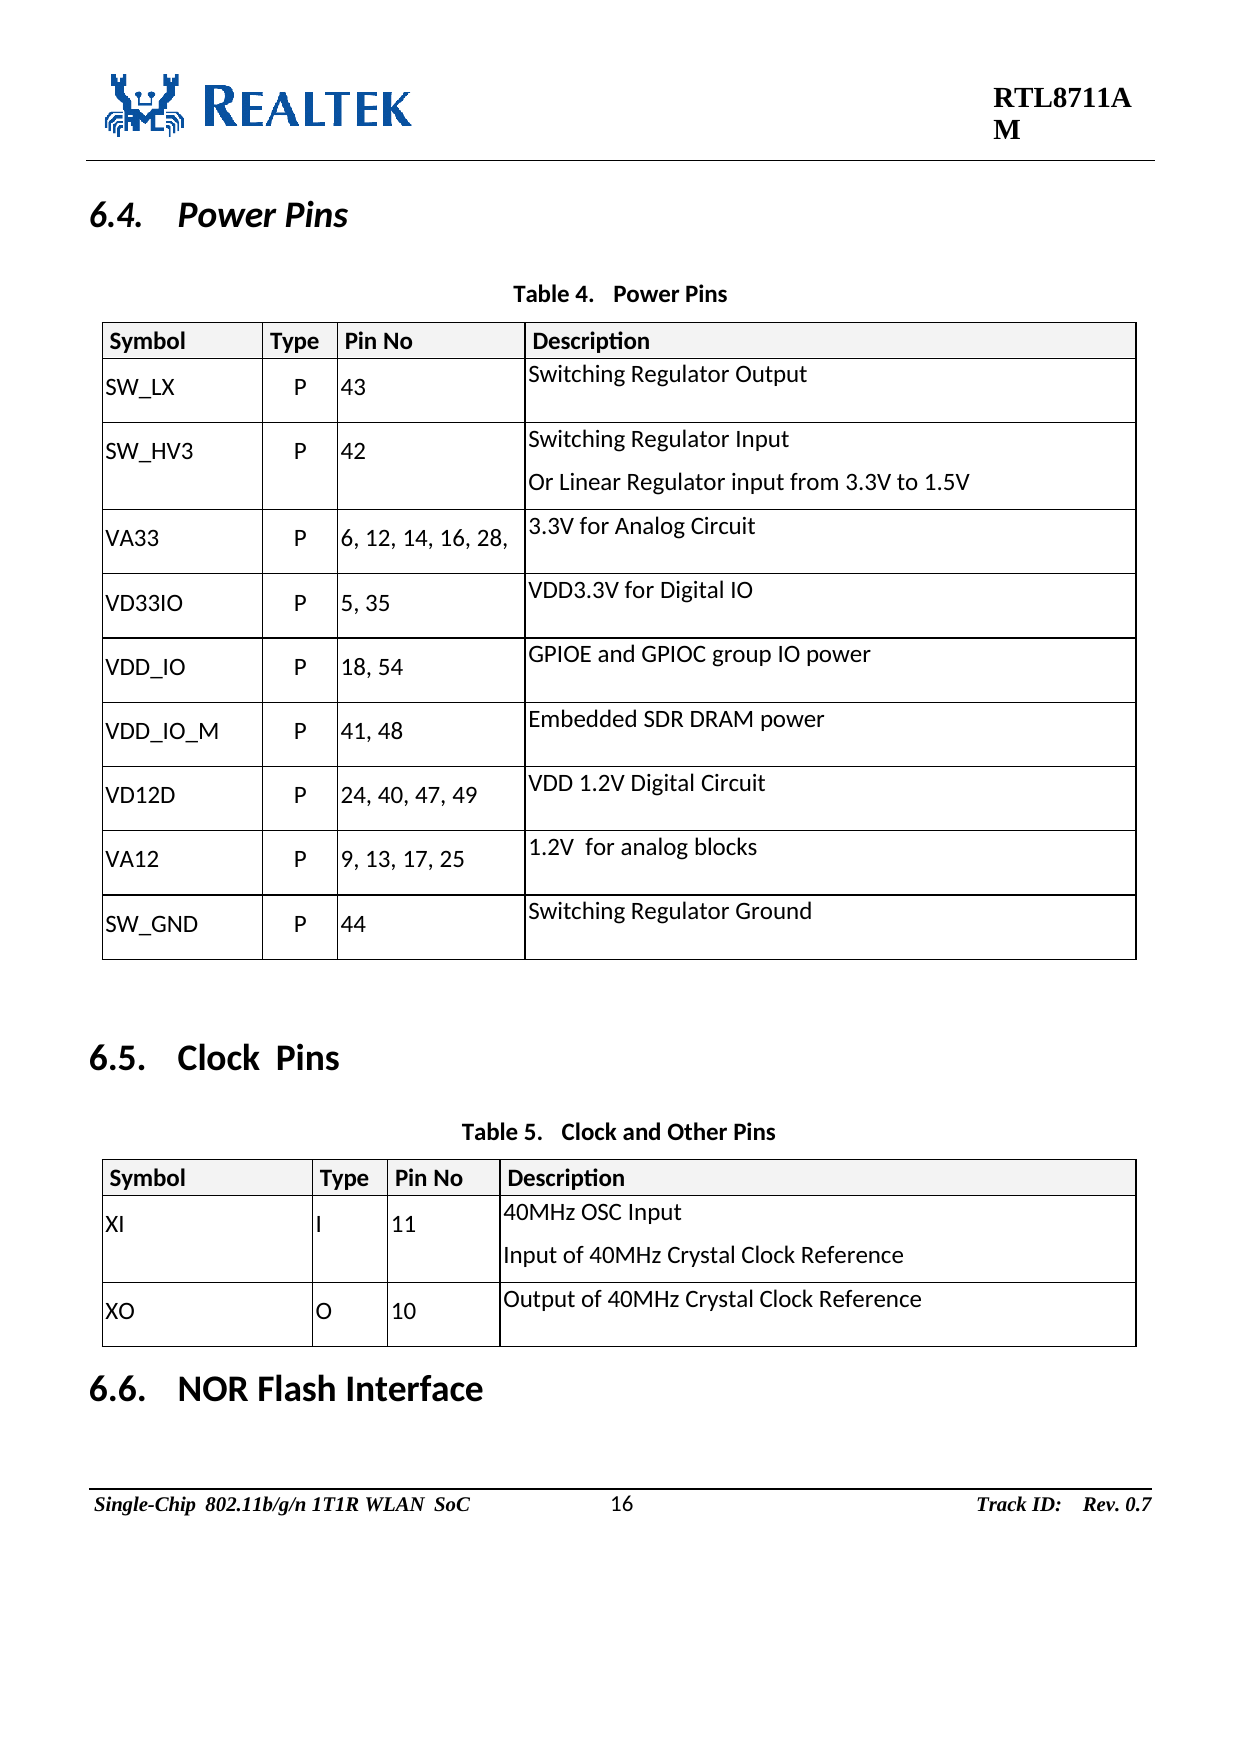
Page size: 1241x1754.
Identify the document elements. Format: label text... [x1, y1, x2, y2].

table_cell 42 [338, 423, 524, 509]
subtitle Table 5. Clock and Other Pins [462, 1116, 1240, 1146]
table_cell 9, 13, 17, 25 [338, 831, 524, 894]
table_cell Switching Regulator Output [526, 359, 1135, 422]
subtitle Clock Pins [89, 1033, 1240, 1079]
picture [101, 73, 427, 143]
table_cell 10 [388, 1283, 499, 1346]
subtitle Table 4. Power Pins [462, 278, 778, 309]
table_cell P [263, 896, 337, 959]
table_cell VDD3.3V for Digital IO [526, 574, 1135, 637]
table_cell 41, 48 [338, 703, 524, 766]
table_cell 6, 12, 14, 16, 28, [338, 510, 524, 573]
table_cell VA12 [103, 831, 262, 894]
table_cell Switching Regulator Input Or Linear Regulator input from 3.3V to 1.5V [526, 423, 1135, 509]
table_cell I [313, 1196, 387, 1282]
table_cell GPIOE and GPIOC group IO power [526, 639, 1135, 702]
table_cell 40MHz OSC Input Input of 40MHz Crystal Clock Reference [501, 1196, 1135, 1282]
table_cell P [263, 423, 337, 509]
table_header Symbol [103, 323, 262, 357]
table_cell SW_GND [103, 896, 262, 959]
table_cell 43 [338, 359, 524, 422]
table_cell SW_LX [103, 359, 262, 422]
table_cell VDD 1.2V Digital Circuit [526, 767, 1135, 830]
table_cell P [263, 359, 337, 422]
table_cell P [263, 703, 337, 766]
table_cell P [263, 510, 337, 573]
table_cell P [263, 639, 337, 702]
table_cell VA33 [103, 510, 262, 573]
table_cell VDD_IO_M [103, 703, 262, 766]
table_cell P [263, 767, 337, 830]
table_cell SW_HV3 [103, 423, 262, 509]
table_header Description [501, 1160, 1135, 1195]
table_cell 1.2V for analog blocks [526, 831, 1135, 894]
table_cell 5, 35 [338, 574, 524, 637]
table_cell Switching Regulator Ground [526, 896, 1135, 959]
table_cell 11 [388, 1196, 499, 1282]
table_cell VD12D [103, 767, 262, 830]
text 6.4. Power Pins [89, 191, 1240, 237]
table_header Pin No [388, 1160, 499, 1195]
subtitle NOR Flash Interface [89, 1365, 1240, 1411]
table_cell O [313, 1283, 387, 1346]
table_header Description [526, 323, 1135, 357]
table_cell 18, 54 [338, 639, 524, 702]
table_header Pin No [338, 323, 524, 357]
table_cell XO [103, 1283, 312, 1346]
table_cell 3.3V for Analog Circuit [526, 510, 1135, 573]
table_cell Output of 40MHz Crystal Clock Reference [501, 1283, 1135, 1346]
table_cell VD33IO [103, 574, 262, 637]
table_cell P [263, 831, 337, 894]
table_cell P [263, 574, 337, 637]
table_header Symbol [103, 1160, 312, 1195]
table_cell Embedded SDR DRAM power [526, 703, 1135, 766]
table_header Type [313, 1160, 387, 1195]
table_cell VDD_IO [103, 639, 262, 702]
table_cell 44 [338, 896, 524, 959]
table_cell 24, 40, 47, 49 [338, 767, 524, 830]
table_cell XI [103, 1196, 312, 1282]
table_header Type [263, 323, 337, 357]
